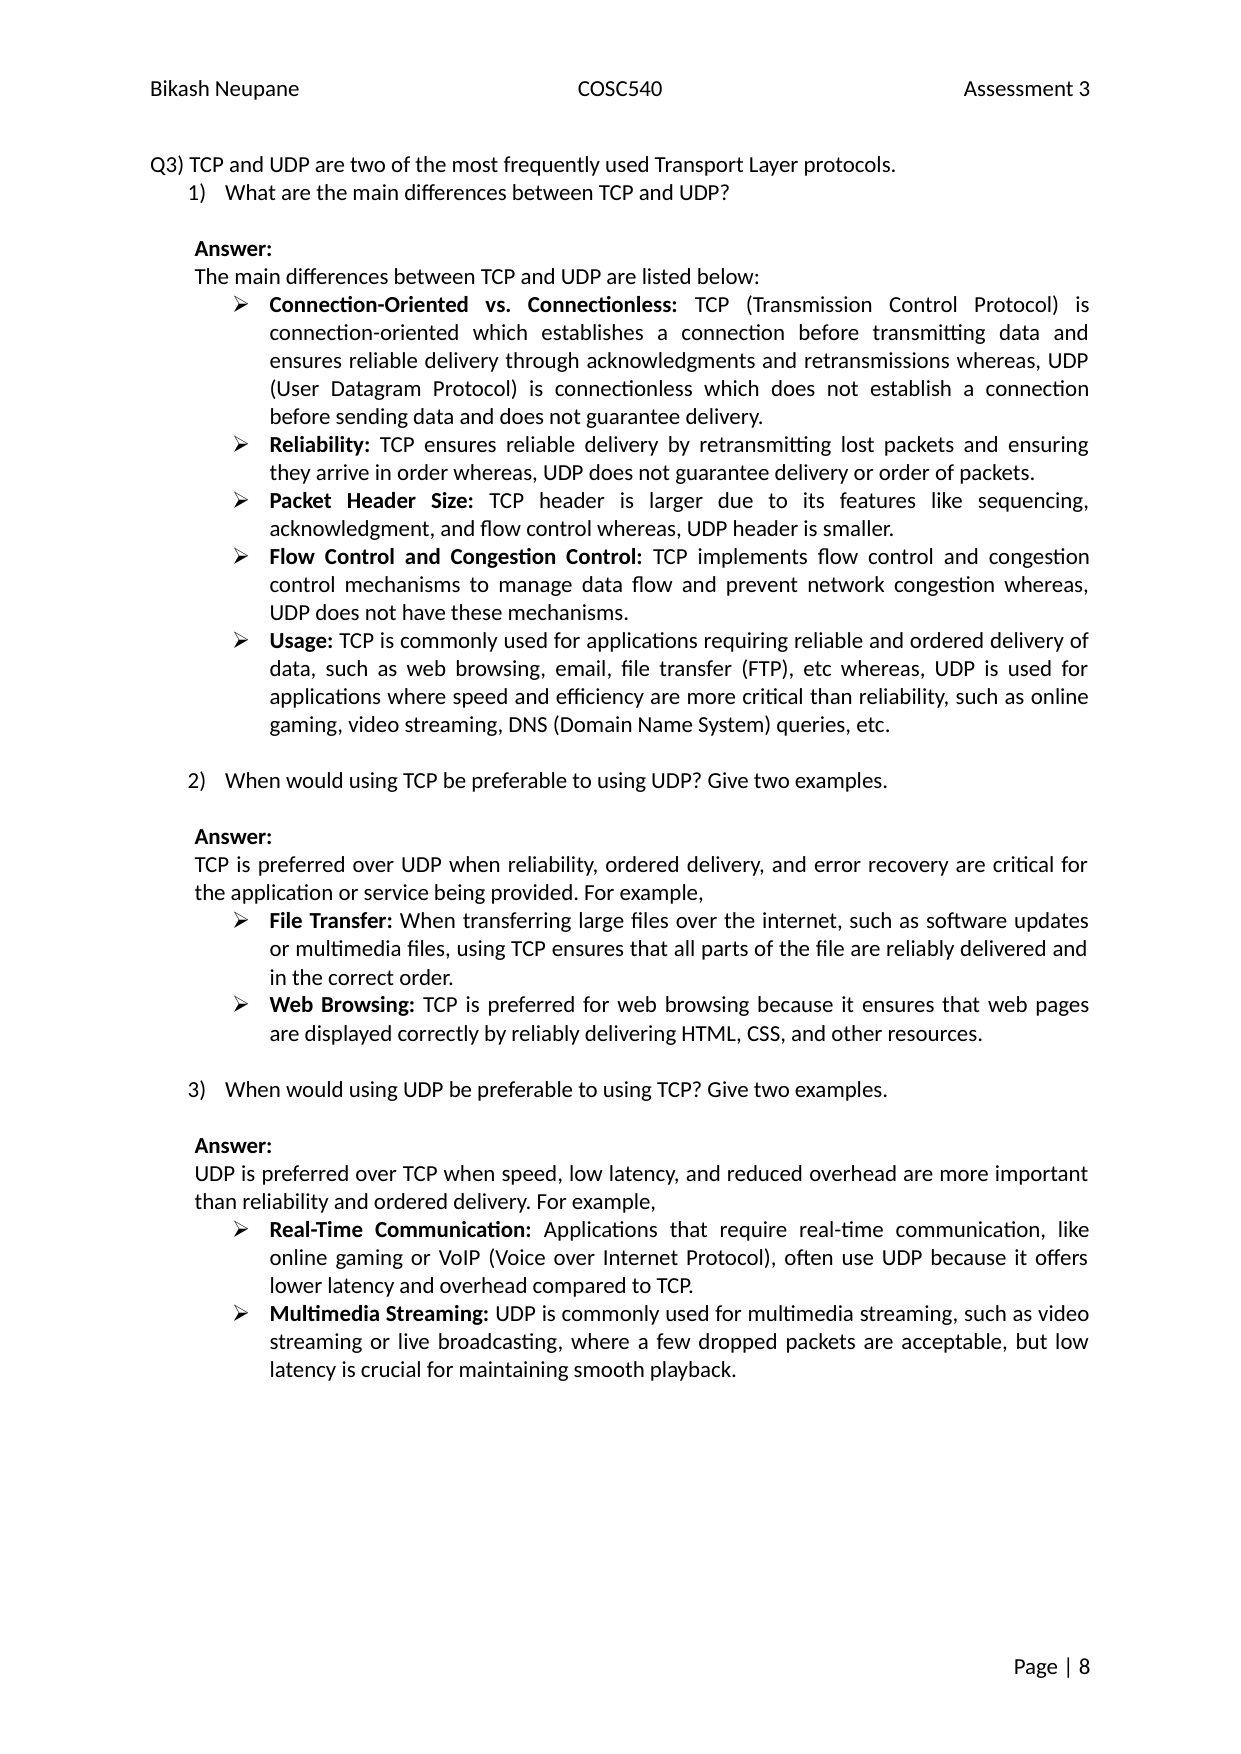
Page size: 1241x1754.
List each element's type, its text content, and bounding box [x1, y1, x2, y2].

text Q3) TCP and UDP are two of the most frequently used Transport Layer protocols. [150, 150, 1090, 178]
list What are the main differences between TCP and UDP? [187, 178, 1090, 206]
list Answer: [194, 822, 1090, 851]
list Packet Header Size: TCP header is larger due to its features like sequencing, acknowledgment, and flow control whereas, UDP header is smaller. [232, 486, 1090, 542]
list When would using UDP be preferable to using TCP? Give two examples. [187, 1075, 1090, 1103]
list Real-Time Communication: Applications that require real-time communication, like online gaming or VoIP (Voice over Internet Protocol), often use UDP because it offers lower latency and overhead compared to TCP. [232, 1215, 1090, 1299]
list Flow Control and Congestion Control: TCP implements flow control and congestion control mechanisms to manage data flow and prevent network congestion whereas, UDP does not have these mechanisms. [232, 542, 1090, 626]
list Answer: [194, 234, 1090, 262]
list Answer: [194, 1131, 1090, 1159]
list When would using TCP be preferable to using UDP? Give two examples. [187, 766, 1090, 794]
list The main differences between TCP and UDP are listed below: [194, 262, 1090, 290]
list Reliability: TCP ensures reliable delivery by retransmitting lost packets and ensuring they arrive in order whereas, UDP does not guarantee delivery or order of packets. [232, 430, 1090, 486]
list Connection-Oriented vs. Connectionless: TCP (Transmission Control Protocol) is connection-oriented which establishes a connection before transmitting data and ensures reliable delivery through acknowledgments and retransmissions whereas, UDP (User Datagram Protocol) is connectionless which does not establish a connection before sending data and does not guarantee delivery. [232, 290, 1090, 430]
list File Transfer: When transferring large files over the internet, such as software updates or multimedia files, using TCP ensures that all parts of the file are reliably delivered and in the correct order. [232, 907, 1090, 991]
list Multimedia Streaming: UDP is commonly used for multimedia streaming, such as video streaming or live broadcasting, where a few dropped packets are acceptable, but low latency is crucial for maintaining smooth playback. [232, 1299, 1090, 1383]
list Web Browsing: TCP is preferred for web browsing because it ensures that web pages are displayed correctly by reliably delivering HTML, CSS, and other resources. [232, 991, 1090, 1047]
list UDP is preferred over TCP when speed, low latency, and reduced overhead are more important than reliability and ordered delivery. For example, [194, 1159, 1090, 1215]
list Usage: TCP is commonly used for applications requiring reliable and ordered delivery of data, such as web browsing, email, file transfer (FTP), etc whereas, UDP is used for applications where speed and efficiency are more critical than reliability, such as online gaming, video streaming, DNS (Domain Name System) queries, etc. [232, 626, 1090, 738]
list TCP is preferred over UDP when reliability, ordered delivery, and error recovery are critical for the application or service being provided. For example, [194, 851, 1090, 907]
